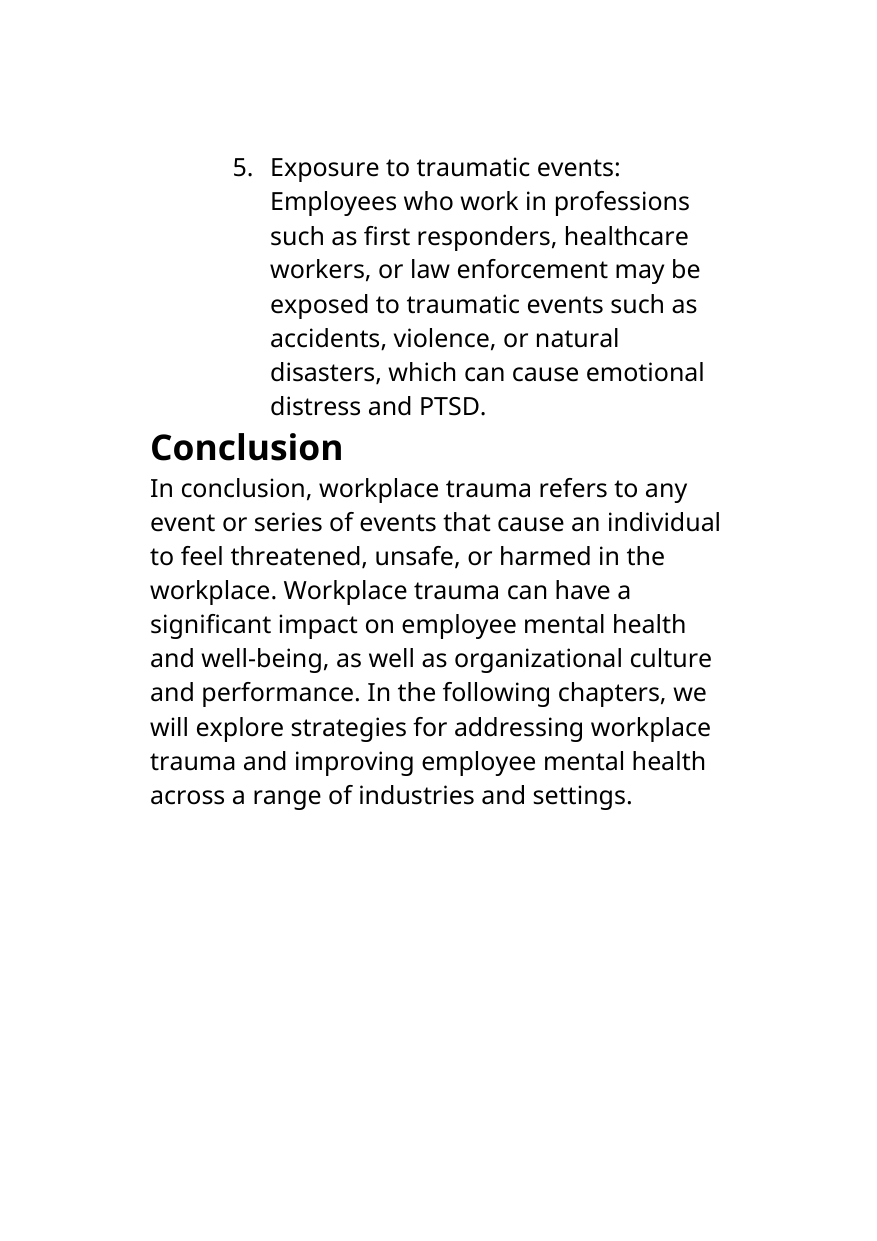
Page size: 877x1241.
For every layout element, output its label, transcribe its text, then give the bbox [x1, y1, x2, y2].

list Exposure to traumatic events: Employees who work in professions such as first responders, healthcare workers, or law enforcement may be exposed to traumatic events such as accidents, violence, or natural disasters, which can cause emotional distress and PTSD. [232, 150, 727, 422]
text In conclusion, workplace trauma refers to any event or series of events that cause an individual to feel threatened, unsafe, or harmed in the workplace. Workplace trauma can have a significant impact on employee mental health and well-being, as well as organizational culture and performance. In the following chapters, we will explore strategies for addressing workplace trauma and improving employee mental health across a range of industries and settings. [150, 471, 727, 811]
subtitle Conclusion [150, 422, 727, 471]
